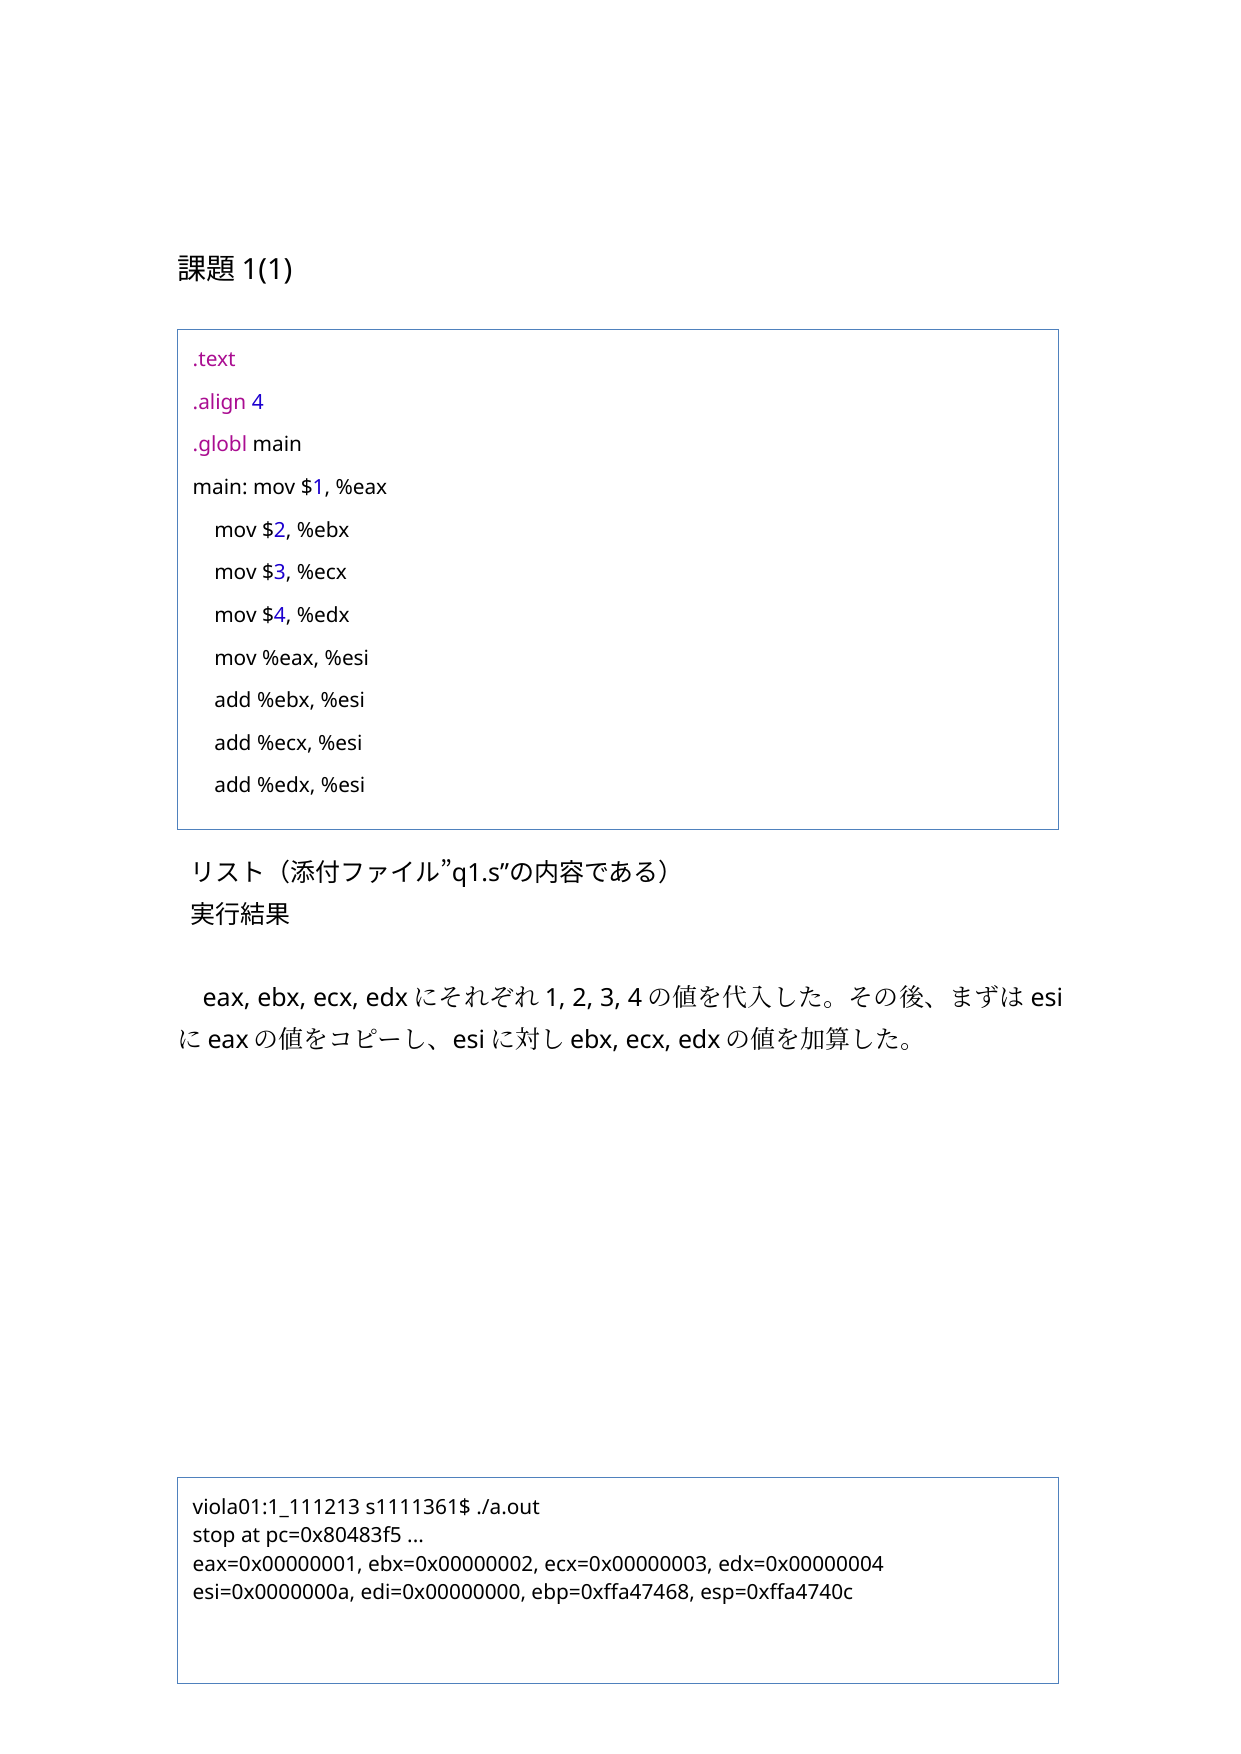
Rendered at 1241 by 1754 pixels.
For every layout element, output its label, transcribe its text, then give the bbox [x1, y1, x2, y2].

text eax, ebx, ecx, edxにそれぞれ1, 2, 3, 4の値を代入した。その後、まずはesiにeaxの値をコピーし、esiに対しebx, ecx, edxの値を加算した。 [177, 975, 1063, 1058]
text 実行結果 [190, 892, 1063, 933]
text リスト（添付ファイル”q1.s”の内容である） [190, 308, 1063, 892]
